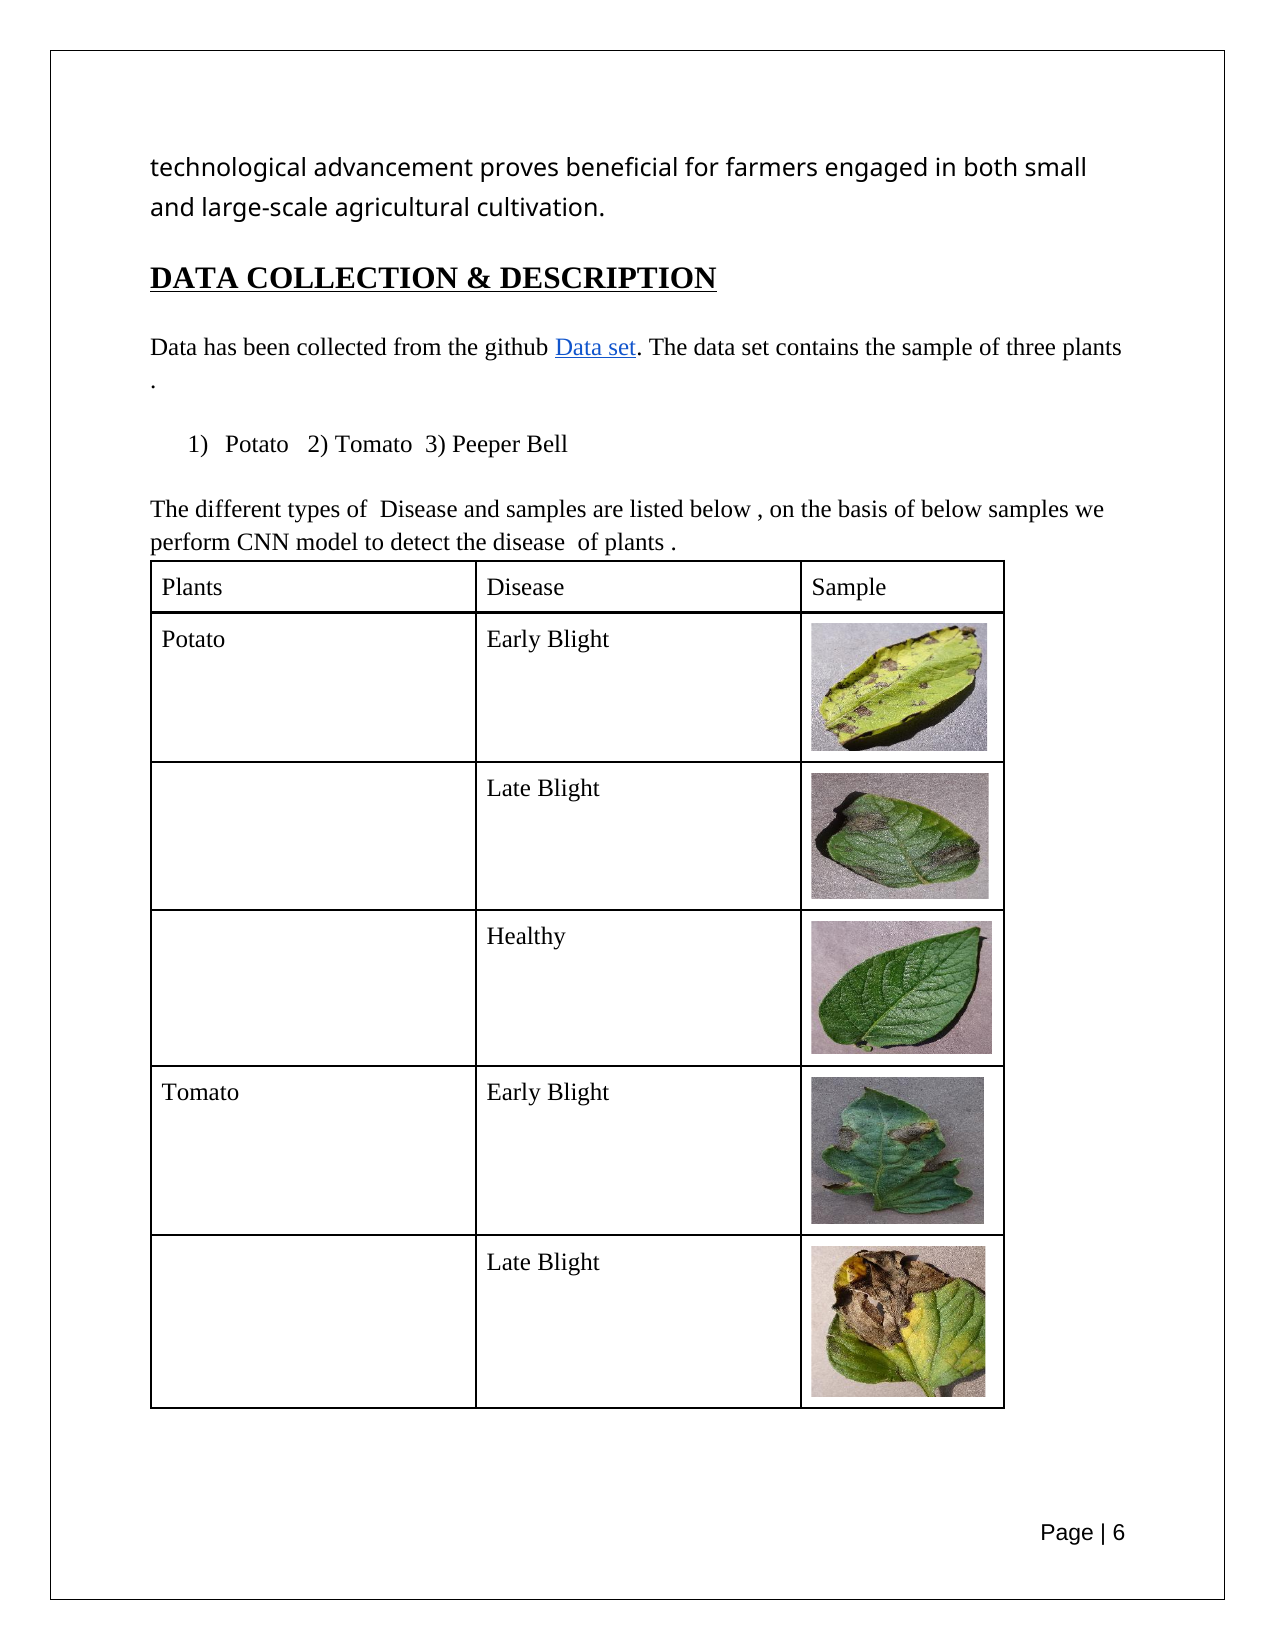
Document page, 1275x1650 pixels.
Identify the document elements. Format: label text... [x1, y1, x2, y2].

table_header Disease [477, 562, 800, 611]
text Data has been collected from the github Data set. The data set contains the sample of three plants . [150, 332, 1125, 394]
text The different types of Disease and samples are listed below , on the basis of below samples we perform CNN model to detect the disease of plants . [150, 494, 1125, 555]
table_cell [802, 1067, 1003, 1234]
table_header Sample [802, 562, 1003, 611]
table_cell [802, 763, 1003, 909]
table_cell [802, 1236, 1003, 1407]
table_cell [152, 1236, 475, 1407]
table_cell Late Blight [477, 763, 800, 909]
table_cell [802, 614, 1003, 761]
picture [811, 773, 989, 899]
picture [811, 921, 992, 1054]
table_cell [802, 911, 1003, 1064]
table_cell Tomato [152, 1067, 475, 1234]
table_header Plants [152, 562, 475, 611]
table_cell Potato [152, 614, 475, 761]
picture [811, 623, 988, 751]
table_cell [152, 911, 475, 1064]
table_cell Early Blight [477, 614, 800, 761]
text DATA COLLECTION & DESCRIPTION [150, 259, 1125, 296]
table_cell Early Blight [477, 1067, 800, 1234]
table_cell Healthy [477, 911, 800, 1064]
picture [811, 1246, 986, 1397]
table_cell [152, 763, 475, 909]
table_cell Late Blight [477, 1236, 800, 1407]
list Potato 2) Tomato 3) Peeper Bell [187, 429, 1125, 458]
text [150, 150, 1125, 223]
picture [811, 1077, 984, 1224]
